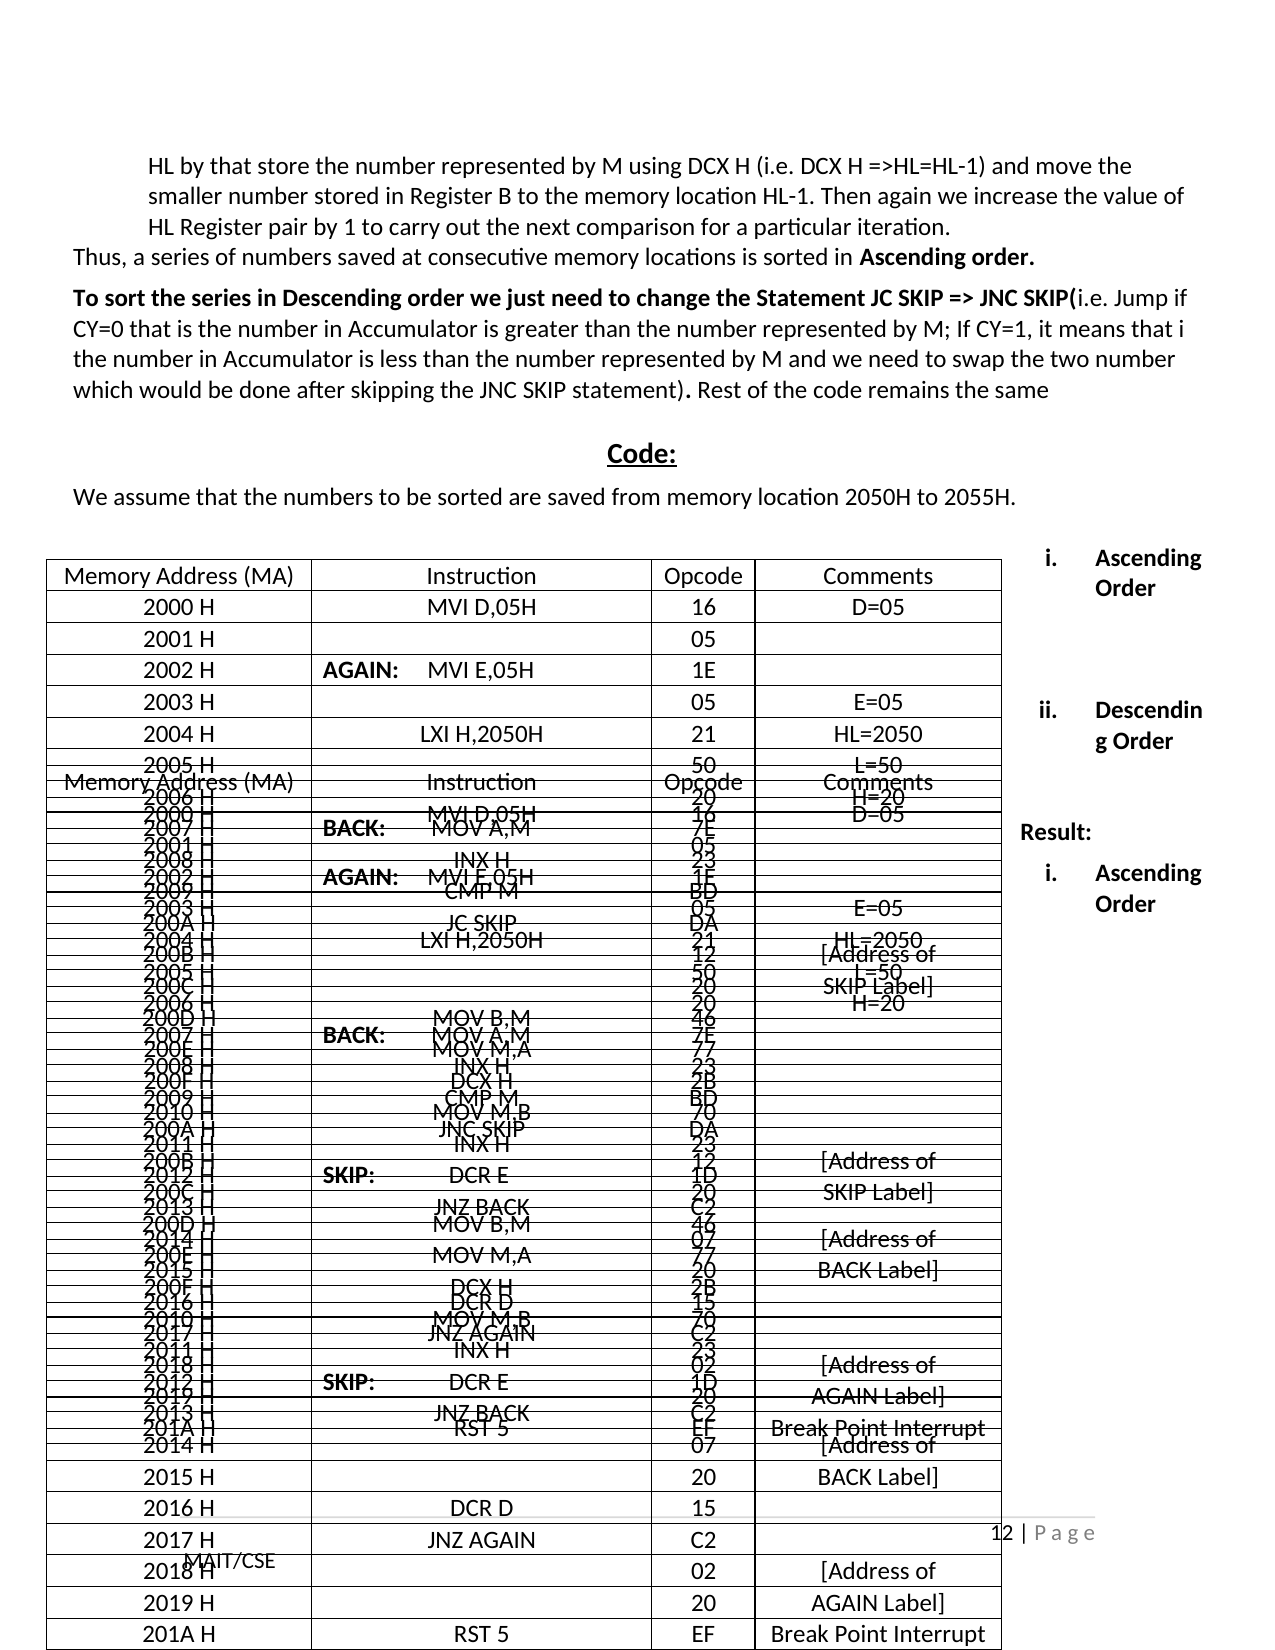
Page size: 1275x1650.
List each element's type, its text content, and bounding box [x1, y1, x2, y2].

table_cell [756, 1524, 1001, 1554]
table_cell 201A H [47, 1619, 311, 1649]
table_cell 2014 H [47, 1429, 311, 1459]
table_cell 2001 H [47, 829, 311, 860]
table_cell 2005 H [47, 956, 311, 986]
table_cell RST 5 [312, 1619, 651, 1649]
table_cell C2 [652, 1524, 754, 1554]
table_cell 2000 H [47, 798, 311, 828]
table_cell 15 [652, 1492, 754, 1523]
table_cell [756, 1492, 1001, 1523]
table_cell 2B [652, 1271, 754, 1302]
table_cell 23 [652, 1334, 754, 1365]
table_cell [756, 1208, 1001, 1239]
table_cell BACK Label] [756, 1461, 1001, 1491]
table_cell 2003 H [47, 686, 311, 717]
table_cell [312, 1145, 651, 1176]
table_cell 2003 H [47, 893, 311, 923]
table_cell 16 [652, 591, 754, 622]
table_cell [756, 623, 1001, 653]
table_cell [756, 1019, 1001, 1049]
table_header Opcode [652, 766, 754, 797]
table_header Comments [756, 560, 1001, 590]
table_header Opcode [652, 560, 754, 590]
table_cell 05 [652, 829, 754, 860]
table_cell AGAIN: MVI E,05H [312, 655, 651, 685]
table_cell 1D [652, 1366, 754, 1396]
table_cell [756, 1050, 1001, 1081]
table_cell 77 [652, 1240, 754, 1270]
table_cell [756, 829, 1001, 860]
table_cell [756, 1114, 1001, 1144]
table_cell [756, 1334, 1001, 1365]
table_cell D=05 [756, 591, 1001, 622]
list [110, 150, 1210, 242]
table_cell H=20 [756, 987, 1001, 1018]
table_cell SKIP: DCR E [312, 1366, 651, 1396]
table_cell [Address of [756, 1429, 1001, 1459]
table_cell 20 [652, 1177, 754, 1207]
table_cell [312, 829, 651, 860]
table_cell 2019 H [47, 1587, 311, 1617]
table_cell MOV M,A [312, 1240, 651, 1270]
table_cell 1E [652, 655, 754, 685]
table_cell AGAIN: MVI E,05H [312, 861, 651, 891]
table_cell 7E [652, 1019, 754, 1049]
table_cell [312, 1587, 651, 1617]
table_cell AGAIN Label] [756, 1587, 1001, 1617]
table_header Comments [756, 766, 1001, 797]
table_cell DCX H [312, 1271, 651, 1302]
table_cell 20 [652, 1461, 754, 1491]
list Descending Order [1002, 694, 1210, 755]
table_cell 46 [652, 1208, 754, 1239]
table_cell [756, 861, 1001, 891]
table_cell 2007 H [47, 1019, 311, 1049]
table_cell 2000 H [47, 591, 311, 622]
table_cell 200D H [47, 1208, 311, 1239]
table_cell [756, 1240, 1001, 1270]
table_cell 2005 H [47, 749, 311, 765]
table_cell CMP M [312, 1082, 651, 1112]
table_cell [312, 1429, 651, 1459]
table_header Memory Address (MA) [47, 560, 311, 590]
text Thus, a series of numbers saved at consecutive memory locations is sorted in Ascending order. [73, 242, 1210, 272]
table_cell HL=2050 [756, 718, 1001, 748]
table_cell E=05 [756, 686, 1001, 717]
table_header Instruction [312, 766, 651, 797]
table_cell 2013 H [47, 1398, 311, 1428]
table_cell 12 [652, 1145, 754, 1176]
table_cell 05 [652, 623, 754, 653]
table_cell 200C H [47, 1177, 311, 1207]
table_cell D=05 [756, 798, 1001, 828]
table_cell [Address of [756, 1555, 1001, 1586]
table_cell [756, 1271, 1001, 1302]
table_cell JNZ BACK [312, 1398, 651, 1428]
table_cell [Address of [756, 1145, 1001, 1176]
table_cell 2008 H [47, 1050, 311, 1081]
text We assume that the numbers to be sorted are saved from memory location 2050H to 2055H. [73, 481, 1210, 511]
table_cell 20 [652, 987, 754, 1018]
table_cell LXI H,2050H [312, 924, 651, 954]
table_cell 2002 H [47, 655, 311, 685]
table_cell Break Point Interrupt [756, 1619, 1001, 1649]
table_cell BD [652, 1082, 754, 1112]
table_cell 200B H [47, 1145, 311, 1176]
table_cell 2009 H [47, 1082, 311, 1112]
text Code: [73, 435, 1210, 471]
table_cell 1E [652, 861, 754, 891]
list Ascending Order [110, 542, 1210, 603]
table_cell MVI D,05H [312, 591, 651, 622]
table_cell EF [652, 1619, 754, 1649]
table_cell [312, 893, 651, 923]
table_cell [312, 686, 651, 717]
table_cell L=50 [756, 956, 1001, 986]
table_cell 23 [652, 1050, 754, 1081]
table_cell DCR D [312, 1492, 651, 1523]
table_cell [312, 987, 651, 1018]
table_header Instruction [312, 560, 651, 590]
table_cell 2015 H [47, 1461, 311, 1491]
table_cell E=05 [756, 893, 1001, 923]
table_cell [312, 1461, 651, 1491]
table_cell 02 [652, 1555, 754, 1586]
table_cell 05 [652, 686, 754, 717]
table_cell 50 [652, 956, 754, 986]
table_cell JNC SKIP [312, 1114, 651, 1144]
table_cell [312, 1555, 651, 1586]
table_cell SKIP Label] [756, 1177, 1001, 1207]
text To sort the series in Descending order we just need to change the Statement JC SKIP => JNC SKIP(i.e. Jump if CY=0 that is the number in Accumulator is greater than the number represented by M; If CY=1, it means that i the number in Accumulator is less than the number represented by M and we need to swap the two number which would be done after skipping the JNC SKIP statement). Rest of the code remains the same [73, 282, 1210, 404]
table_header Memory Address (MA) [47, 766, 311, 797]
table_cell 05 [652, 893, 754, 923]
table_cell 07 [652, 1429, 754, 1459]
text Result: [1002, 816, 1210, 847]
table_cell INX H [312, 1334, 651, 1365]
table_cell C2 [652, 1398, 754, 1428]
table_cell [756, 1398, 1001, 1428]
table_cell LXI H,2050H [312, 718, 651, 748]
table_cell [312, 1177, 651, 1207]
table_cell [756, 1303, 1001, 1333]
table_cell [756, 1366, 1001, 1396]
table_cell 2004 H [47, 718, 311, 748]
table_cell HL=2050 [756, 924, 1001, 954]
table_cell 70 [652, 1303, 754, 1333]
table_cell 200A H [47, 1114, 311, 1144]
table_cell 2001 H [47, 623, 311, 653]
table_cell 2016 H [47, 1492, 311, 1523]
table_cell 2004 H [47, 924, 311, 954]
table_cell MVI D,05H [312, 798, 651, 828]
table_cell 2018 H [47, 1555, 311, 1586]
table_cell [756, 655, 1001, 685]
table_cell [312, 956, 651, 986]
table_cell 16 [652, 798, 754, 828]
table_cell DA [652, 1114, 754, 1144]
table_cell 2002 H [47, 861, 311, 891]
table_cell 200F H [47, 1271, 311, 1302]
table_cell JNZ AGAIN [312, 1524, 651, 1554]
table_cell 2010 H [47, 1303, 311, 1333]
table_cell 50 [652, 749, 754, 765]
table_cell [312, 749, 651, 765]
table_cell L=50 [756, 749, 1001, 765]
table_cell 2017 H [47, 1524, 311, 1554]
table_cell [312, 623, 651, 653]
table_cell 2011 H [47, 1334, 311, 1365]
list Ascending Order [1002, 857, 1210, 918]
table_cell MOV M,B [312, 1303, 651, 1333]
table_cell [756, 1082, 1001, 1112]
table_cell INX H [312, 1050, 651, 1081]
table_cell 21 [652, 924, 754, 954]
table_cell 20 [652, 1587, 754, 1617]
table_cell 2006 H [47, 987, 311, 1018]
table_cell 200E H [47, 1240, 311, 1270]
table_cell MOV B,M [312, 1208, 651, 1239]
table_cell 2012 H [47, 1366, 311, 1396]
table_cell 21 [652, 718, 754, 748]
table_cell BACK: MOV A,M [312, 1019, 651, 1049]
